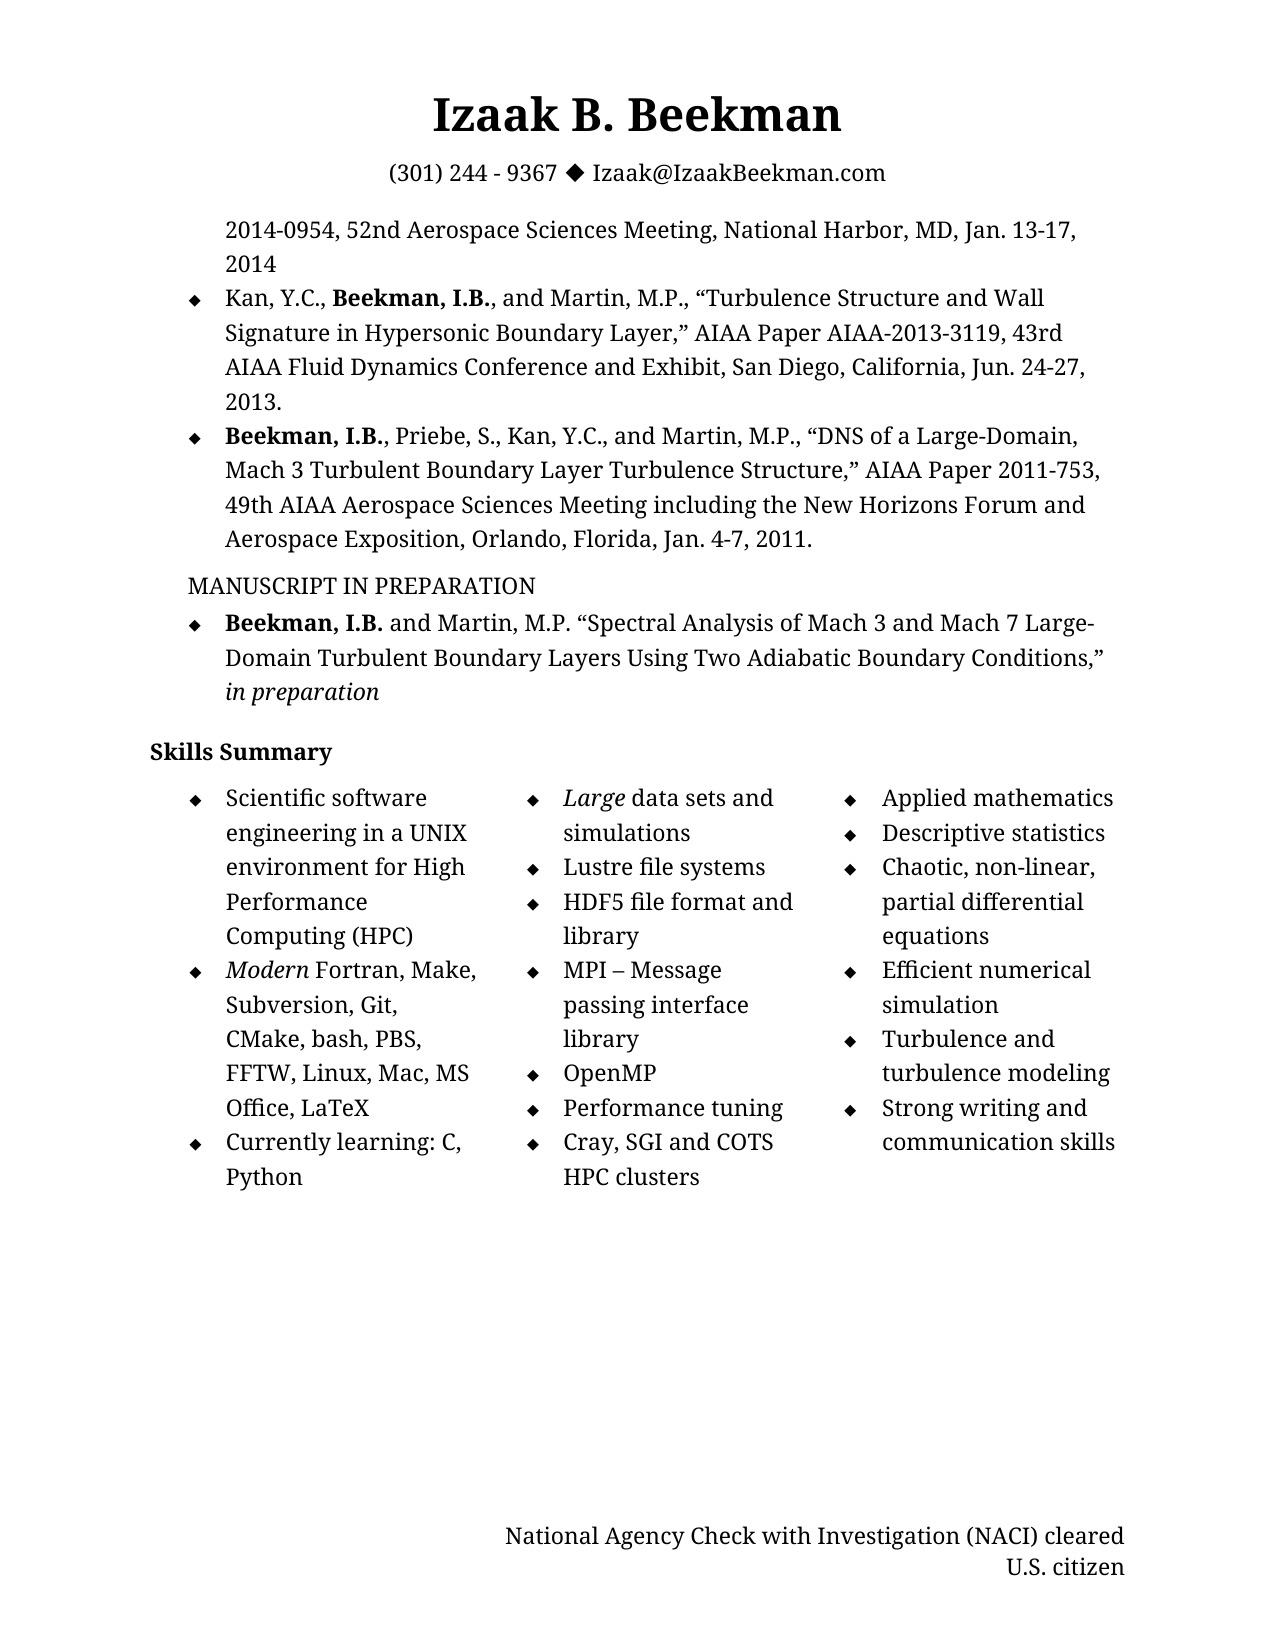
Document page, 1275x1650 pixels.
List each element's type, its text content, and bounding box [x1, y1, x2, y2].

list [187, 214, 1125, 279]
subtitle Manuscript in preparation [187, 570, 1068, 601]
list Kan, Y.C., Beekman, I.B., and Martin, M.P., “Turbulence Structure and Wall Signature in Hypersonic Boundary Layer,” AIAA Paper AIAA-2013-3119, 43rd AIAA Fluid Dynamics Conference and Exhibit, San Diego, California, Jun. 24-27, 2013. [187, 282, 1125, 417]
list Beekman, I.B. and Martin, M.P. “Spectral Analysis of Mach 3 and Mach 7 Large-Domain Turbulent Boundary Layers Using Two Adiabatic Boundary Conditions,” in preparation [187, 607, 1125, 707]
table_header Scientific software engineering in a UNIX environment for High Performance Computing (HPC) Modern Fortran, Make, Subversion, Git, CMake, bash, PBS, FFTW, Linux, Mac, MS Office, LaTeX Currently learning: C, Python [150, 783, 478, 1194]
list Beekman, I.B., Priebe, S., Kan, Y.C., and Martin, M.P., “DNS of a Large-Domain, Mach 3 Turbulent Boundary Layer Turbulence Structure,” AIAA Paper 2011-753, 49th AIAA Aerospace Sciences Meeting including the New Horizons Forum and Aerospace Exposition, Orlando, Florida, Jan. 4-7, 2011. [187, 420, 1125, 554]
subtitle Skills Summary [150, 736, 1125, 767]
table_header Applied mathematics Descriptive statistics Chaotic, non-linear, partial differential equations Efficient numerical simulation Turbulence and turbulence modeling Strong writing and communication skills [806, 783, 1133, 1194]
table_header Large data sets and simulations Lustre file systems HDF5 file format and library MPI – Message passing interface library OpenMP Performance tuning Cray, SGI and COTS HPC clusters [478, 783, 806, 1194]
